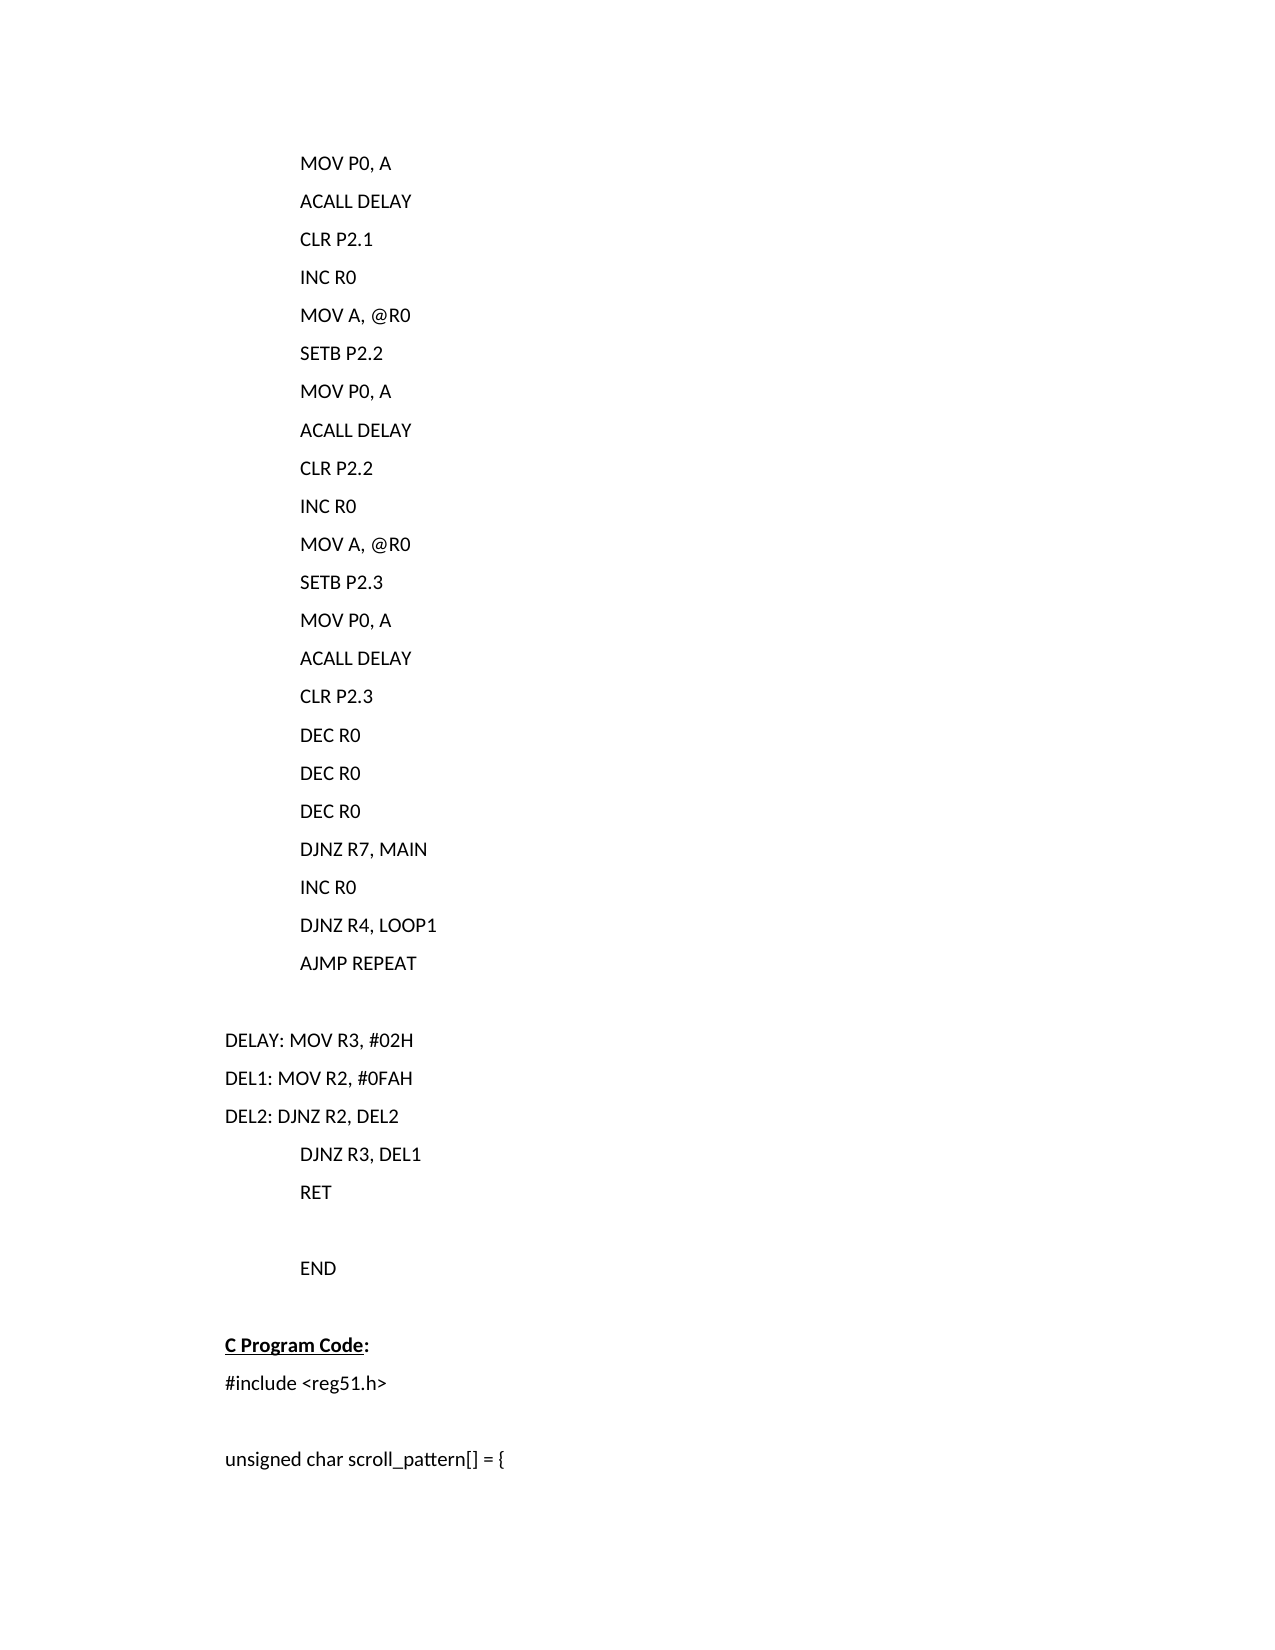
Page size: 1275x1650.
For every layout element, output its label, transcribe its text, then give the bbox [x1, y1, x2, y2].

list MOV P0, A [225, 150, 1125, 175]
list DEL2: DJNZ R2, DEL2 [225, 1103, 1125, 1128]
list MOV A, @R0 [225, 302, 1125, 328]
list DEL1: MOV R2, #0FAH [225, 1065, 1125, 1090]
list DJNZ R4, LOOP1 [225, 912, 1125, 938]
list MOV A, @R0 [225, 531, 1125, 557]
list DJNZ R7, MAIN [225, 836, 1125, 862]
list C Program Code: [225, 1332, 1125, 1357]
list AJMP REPEAT [225, 951, 1125, 976]
list DJNZ R3, DEL1 [225, 1141, 1125, 1167]
list MOV P0, A [225, 379, 1125, 404]
list unsigned char scroll_pattern[] = { [225, 1446, 1125, 1472]
list SETB P2.2 [225, 341, 1125, 366]
list INC R0 [225, 264, 1125, 290]
list CLR P2.1 [225, 226, 1125, 252]
list #include <reg51.h> [225, 1370, 1125, 1395]
list MOV P0, A [225, 607, 1125, 633]
list DEC R0 [225, 722, 1125, 747]
list DEC R0 [225, 798, 1125, 823]
list ACALL DELAY [225, 188, 1125, 213]
list INC R0 [225, 493, 1125, 518]
list RET [225, 1179, 1125, 1205]
list SETB P2.3 [225, 569, 1125, 595]
list CLR P2.2 [225, 455, 1125, 480]
list ACALL DELAY [225, 417, 1125, 442]
list DELAY: MOV R3, #02H [225, 1027, 1125, 1052]
list DEC R0 [225, 760, 1125, 785]
list END [225, 1256, 1125, 1281]
list ACALL DELAY [225, 646, 1125, 671]
list INC R0 [225, 874, 1125, 900]
list CLR P2.3 [225, 684, 1125, 709]
